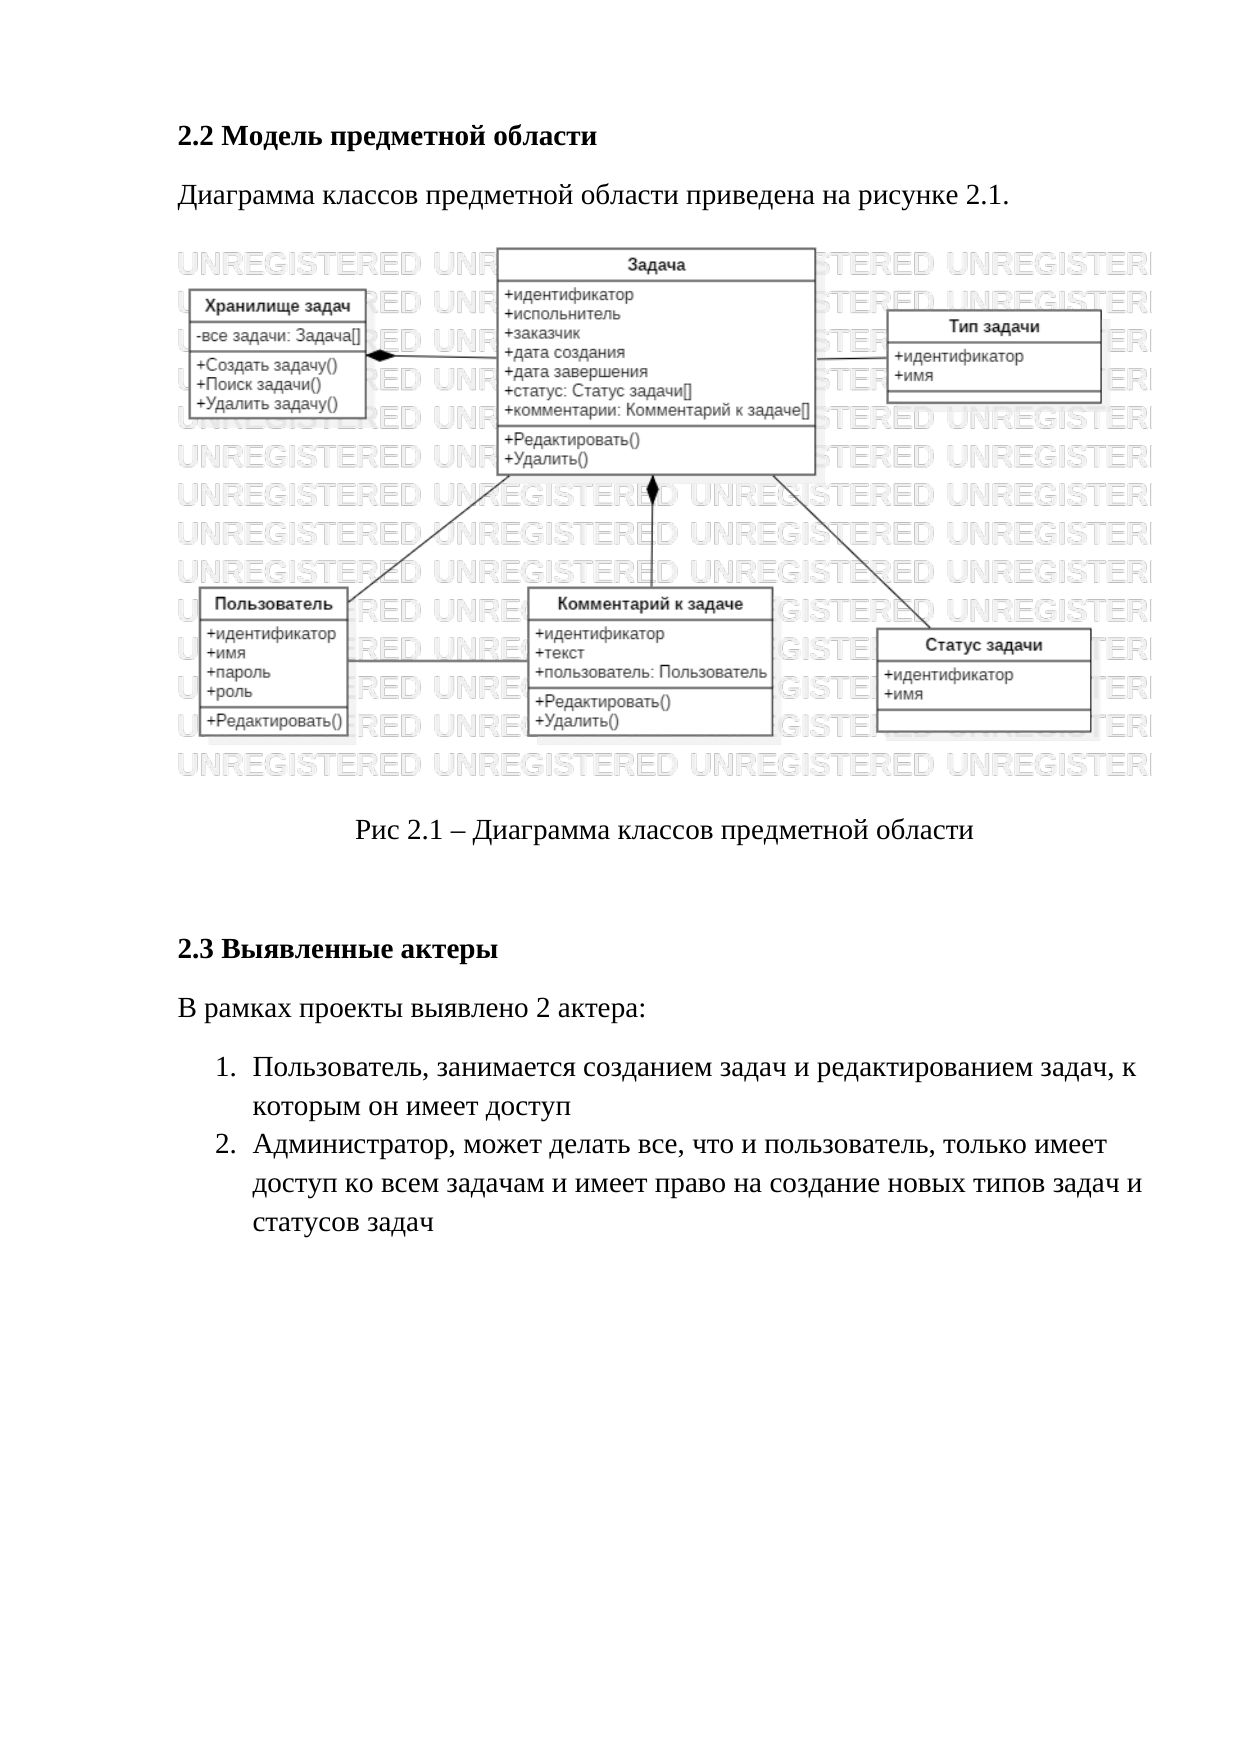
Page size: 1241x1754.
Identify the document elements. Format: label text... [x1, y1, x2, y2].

text Рис 2.1 – Диаграмма классов предметной области [177, 812, 1152, 846]
text В рамках проекты выявлено 2 актера: [177, 990, 1152, 1024]
text 2.2 Модель предметной области [177, 118, 1152, 152]
list Администратор, может делать все, что и пользователь, только имеет доступ ко всем задачам и имеет право на создание новых типов задач и статусов задач [215, 1127, 1152, 1237]
text 2.3 Выявленные актеры [177, 931, 1152, 964]
text Диаграмма классов предметной области приведена на рисунке 2.1. [177, 177, 1152, 211]
list Пользователь, занимается созданием задач и редактированием задач, к которым он имеет доступ [215, 1049, 1152, 1122]
picture [177, 236, 1152, 787]
